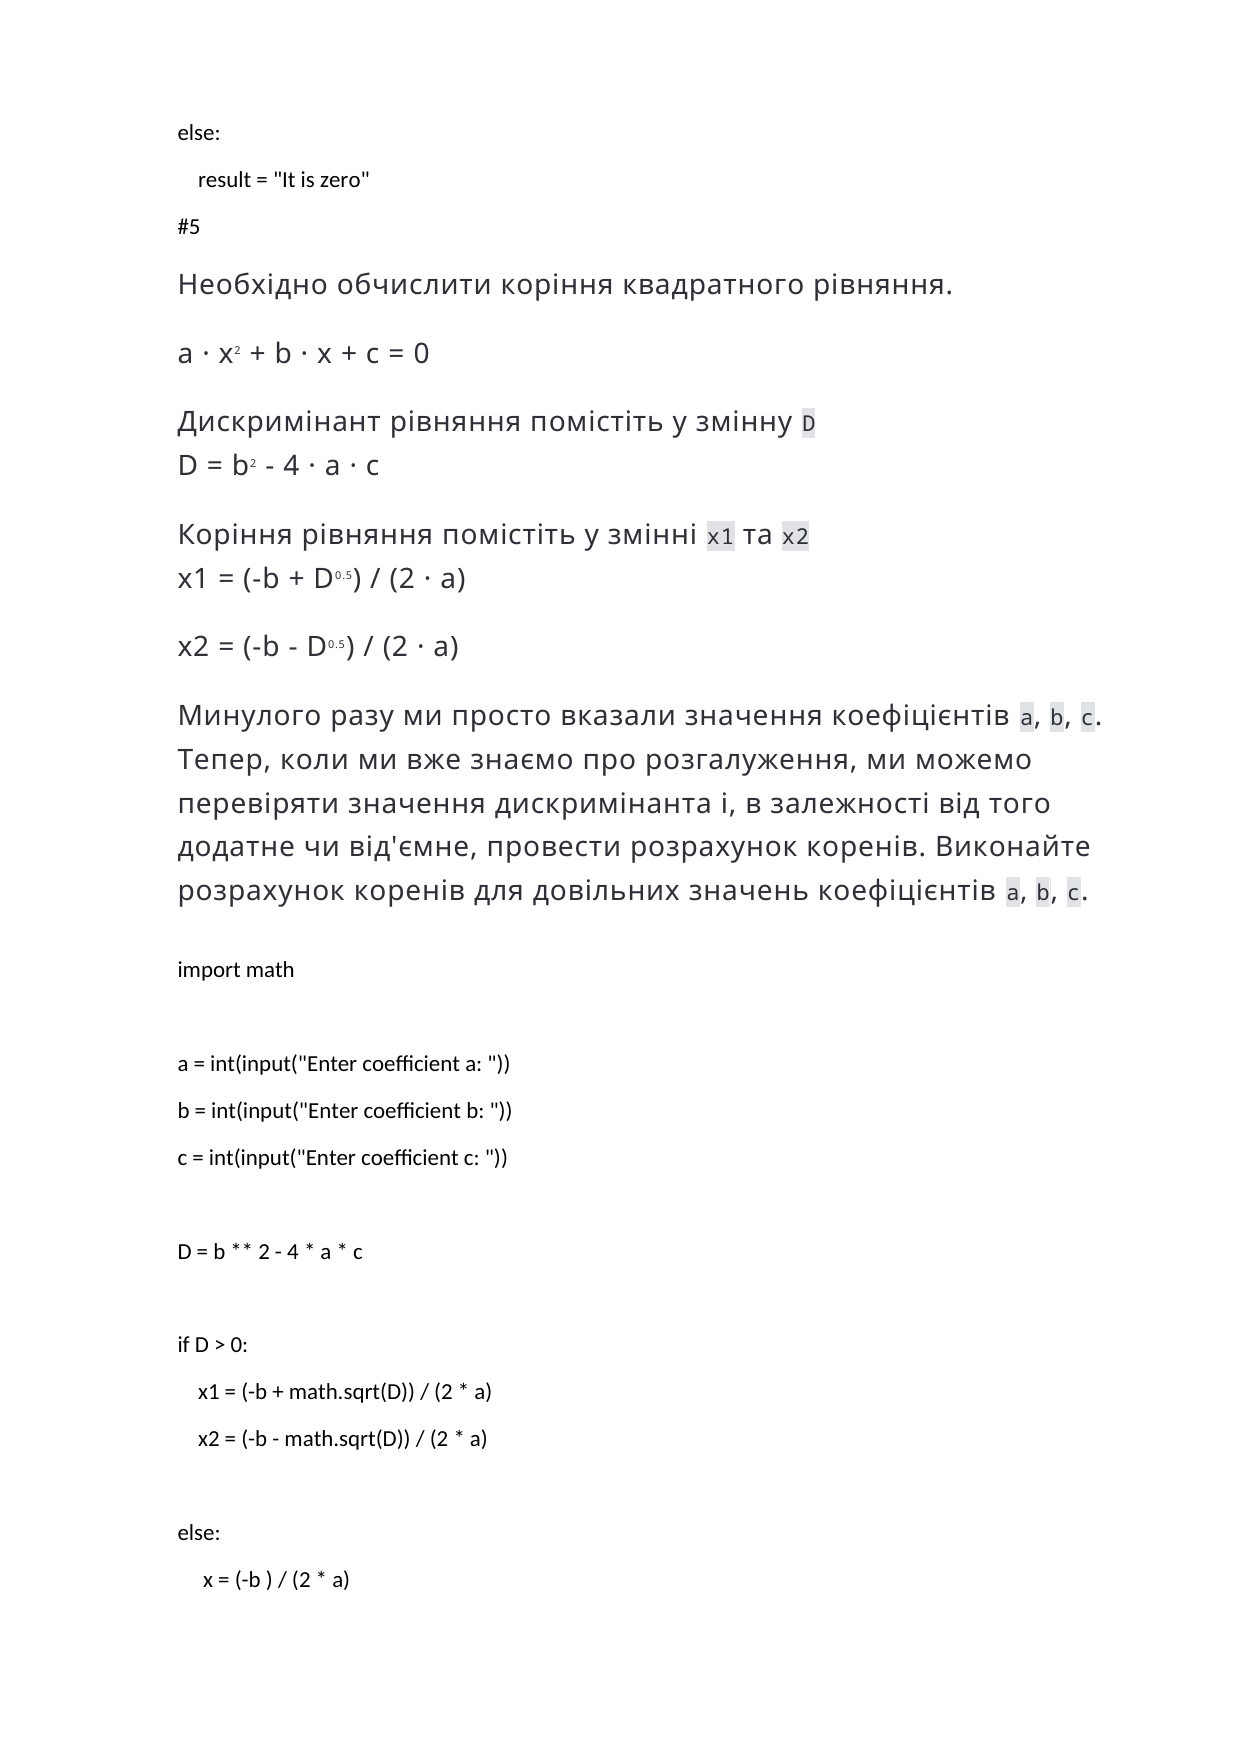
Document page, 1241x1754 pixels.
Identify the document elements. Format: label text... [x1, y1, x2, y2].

text #5 [177, 212, 1152, 240]
text Необхідно обчислити коріння квадратного рівняння. [177, 259, 1152, 302]
text c = int(input("Enter coefficient c: ")) [177, 1143, 1152, 1171]
text a · x2 + b · x + c = 0 [177, 327, 1152, 371]
text else: [177, 1518, 1152, 1546]
text x1 = (-b + D0.5) / (2 · a) [177, 552, 1152, 596]
text x2 = (-b - D0.5) / (2 · a) [177, 621, 1152, 665]
text D = b2 - 4 · a · c [177, 440, 1152, 484]
text Коріння рівняння помістіть у змінні x1 та x2 [177, 509, 1152, 552]
text import math [177, 956, 1152, 984]
text Минулого разу ми просто вказали значення коефіцієнтів a, b, c. Тепер, коли ми вже знаємо про розгалуження, ми можемо перевіряти значення дискримінанта і, в залежності від того додатне чи від'ємне, провести розрахунок коренів. Виконайте розрахунок коренів для довільних значень коефіцієнтів a, b, c. [177, 690, 1152, 909]
text Дискримінант рівняння помістіть у змінну D [177, 396, 1152, 440]
text x2 = (-b - math.sqrt(D)) / (2 * a) [177, 1424, 1152, 1452]
text else: [177, 118, 1152, 146]
text result = "It is zero" [177, 165, 1152, 193]
text x = (-b ) / (2 * a) [177, 1565, 1152, 1593]
text if D > 0: [177, 1331, 1152, 1359]
text a = int(input("Enter coefficient a: ")) [177, 1049, 1152, 1077]
text b = int(input("Enter coefficient b: ")) [177, 1096, 1152, 1124]
text x1 = (-b + math.sqrt(D)) / (2 * a) [177, 1377, 1152, 1406]
text D = b ** 2 - 4 * a * c [177, 1237, 1152, 1265]
